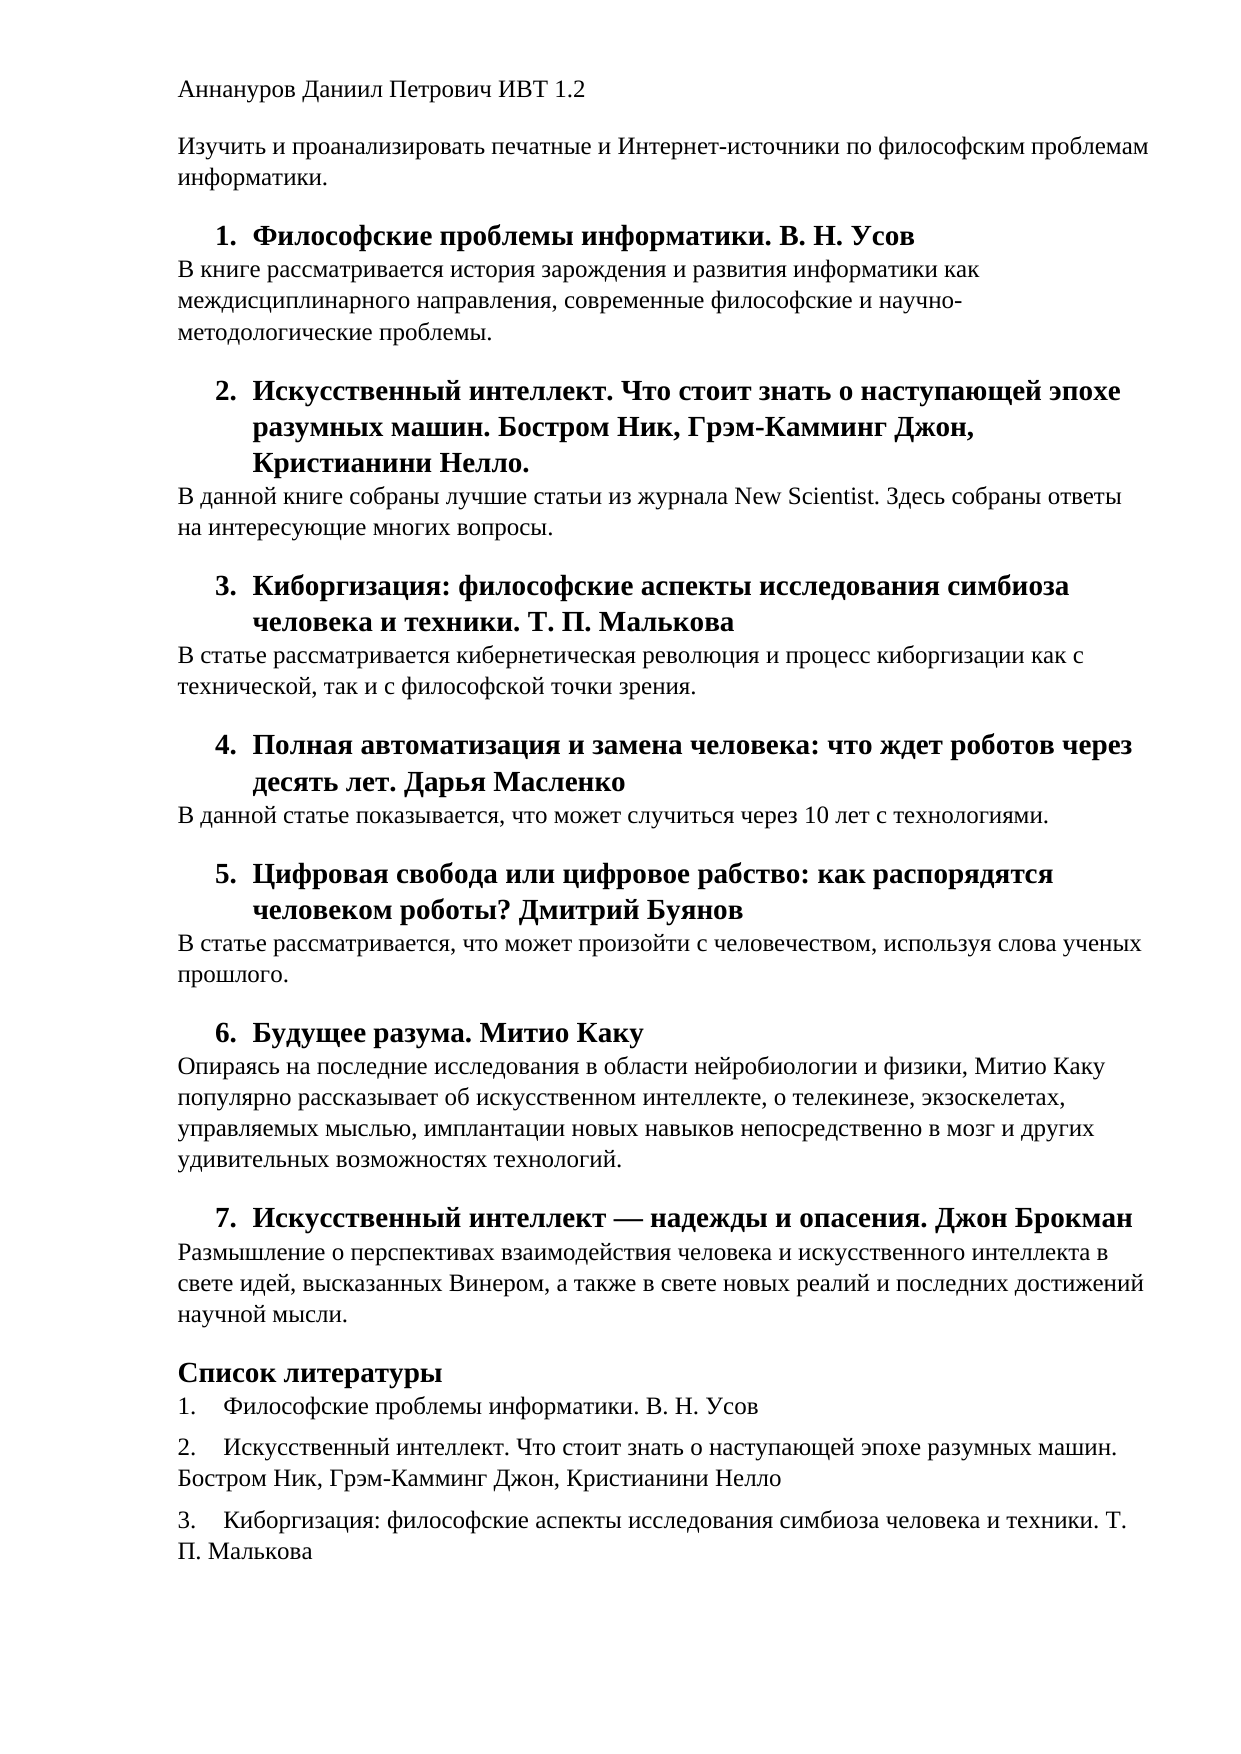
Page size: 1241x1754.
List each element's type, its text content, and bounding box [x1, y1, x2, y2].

subtitle Будущее разума. Митио Каку [215, 1015, 1152, 1049]
text Размышление о перспективах взаимодействия человека и искусственного интеллекта в свете идей, высказанных Винером, а также в свете новых реалий и последних достижений научной мысли. [177, 1237, 1152, 1327]
text В данной книге собраны лучшие статьи из журнала New Scientist. Здесь собраны ответы на интересующие многих вопросы. [177, 481, 1152, 541]
text В книге рассматривается история зарождения и развития информатики как междисциплинарного направления, современные философские и научно-методологические проблемы. [177, 254, 1152, 345]
text В статье рассматривается, что может произойти с человечеством, используя слова ученых прошлого. [177, 928, 1152, 988]
subtitle Цифровая свобода или цифровое рабство: как распорядятся человеком роботы? Дмитрий Буянов [215, 856, 1152, 926]
subtitle Полная автоматизация и замена человека: что ждет роботов через десять лет. Дарья Масленко [215, 727, 1152, 797]
text Опираясь на последние исследования в области нейробиологии и физики, Митио Каку популярно рассказывает об искусственном интеллекте, о телекинезе, экзоскелетах, управляемых мыслью, имплантации новых навыков непосредственно в мозг и других удивительных возможностях технологий. [177, 1051, 1152, 1173]
subtitle Искусственный интеллект. Что стоит знать о наступающей эпохе разумных машин. Бостром Ник, Грэм-Камминг Джон, Кристианини Нелло. [215, 373, 1152, 478]
subtitle Философские проблемы информатики. В. Н. Усов [215, 218, 1152, 252]
text В статье рассматривается кибернетическая революция и процесс киборгизации как с технической, так и с философской точки зрения. [177, 640, 1152, 700]
text В данной статье показывается, что может случиться через 10 лет с технологиями. [177, 800, 1152, 828]
subtitle Искусственный интеллект — надежды и опасения. Джон Брокман [215, 1201, 1152, 1234]
subtitle Киборгизация: философские аспекты исследования симбиоза человека и техники. Т. П. Малькова [215, 568, 1152, 638]
text Изучить и проанализировать печатные и Интернет-источники по философским проблемам информатики. [177, 131, 1152, 191]
